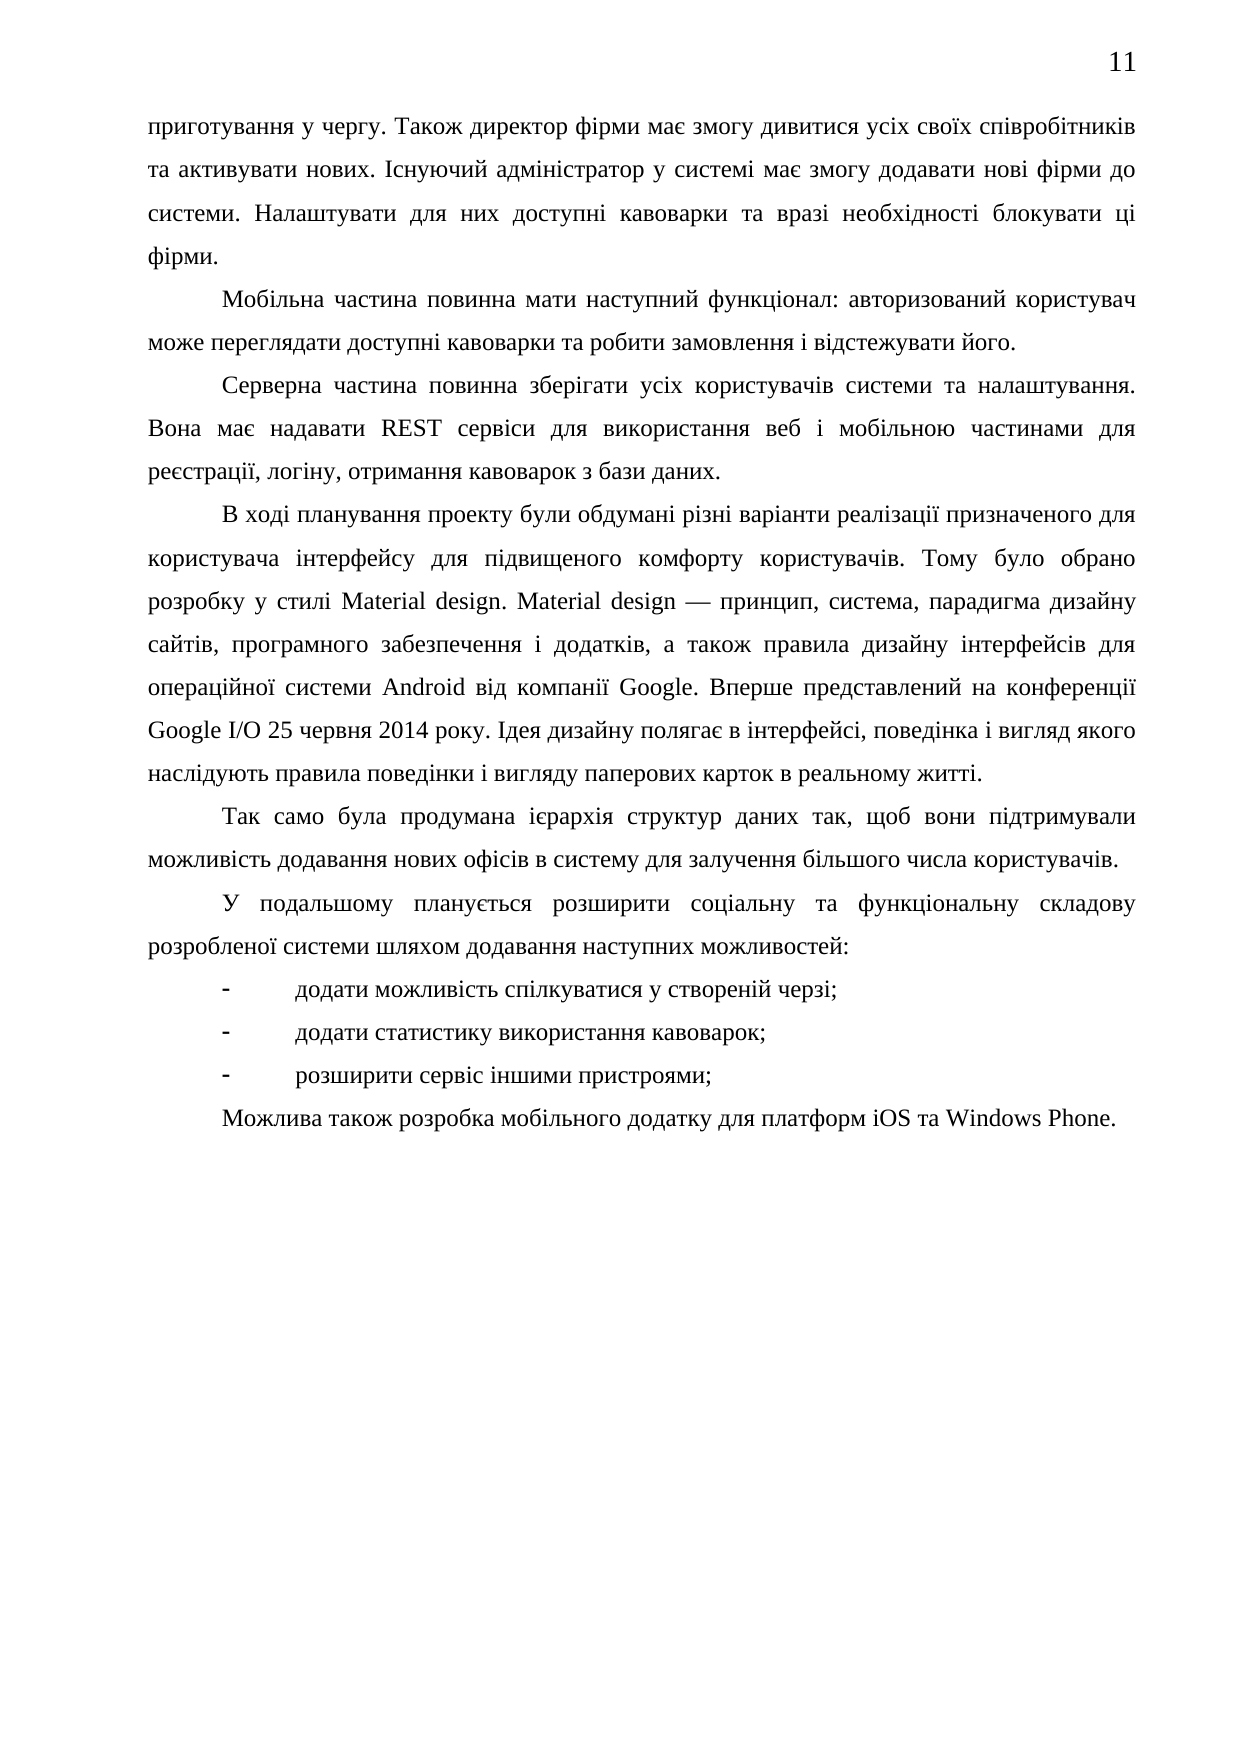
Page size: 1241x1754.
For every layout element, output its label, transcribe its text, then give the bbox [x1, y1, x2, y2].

text Можлива також розробка мобільного додатку для платформ iOS та Windows Phone. [148, 1103, 1137, 1132]
list додати можливість спілкуватися у створеній черзі; [148, 974, 1137, 1003]
text У подальшому планується розширити соціальну та функціональну складову розробленої системи шляхом додавання наступних можливостей: [148, 888, 1137, 959]
text В ході планування проекту були обдумані різні варіанти реалізації призначеного для користувача інтерфейсу для підвищеного комфорту користувачів. Тому було обрано розробку у стилі Material design. Material design — принцип, система, парадигма дизайну сайтів, програмного забезпечення і додатків, а також правила дизайну інтерфейсів для операційної системи Android від компанії Google. Вперше представлений на конференції Google I/O 25 червня 2014 року. Ідея дизайну полягає в інтерфейсі, поведінка і вигляд якого наслідують правила поведінки і вигляду паперових карток в реальному житті. [148, 499, 1137, 787]
list розширити сервіс іншими пристроями; [148, 1060, 1137, 1089]
list додати статистику використання кавоварок; [148, 1017, 1137, 1046]
text Так само була продумана ієрархія структур даних так, щоб вони підтримували можливість додавання нових офісів в систему для залучення більшого числа користувачів. [148, 801, 1137, 873]
